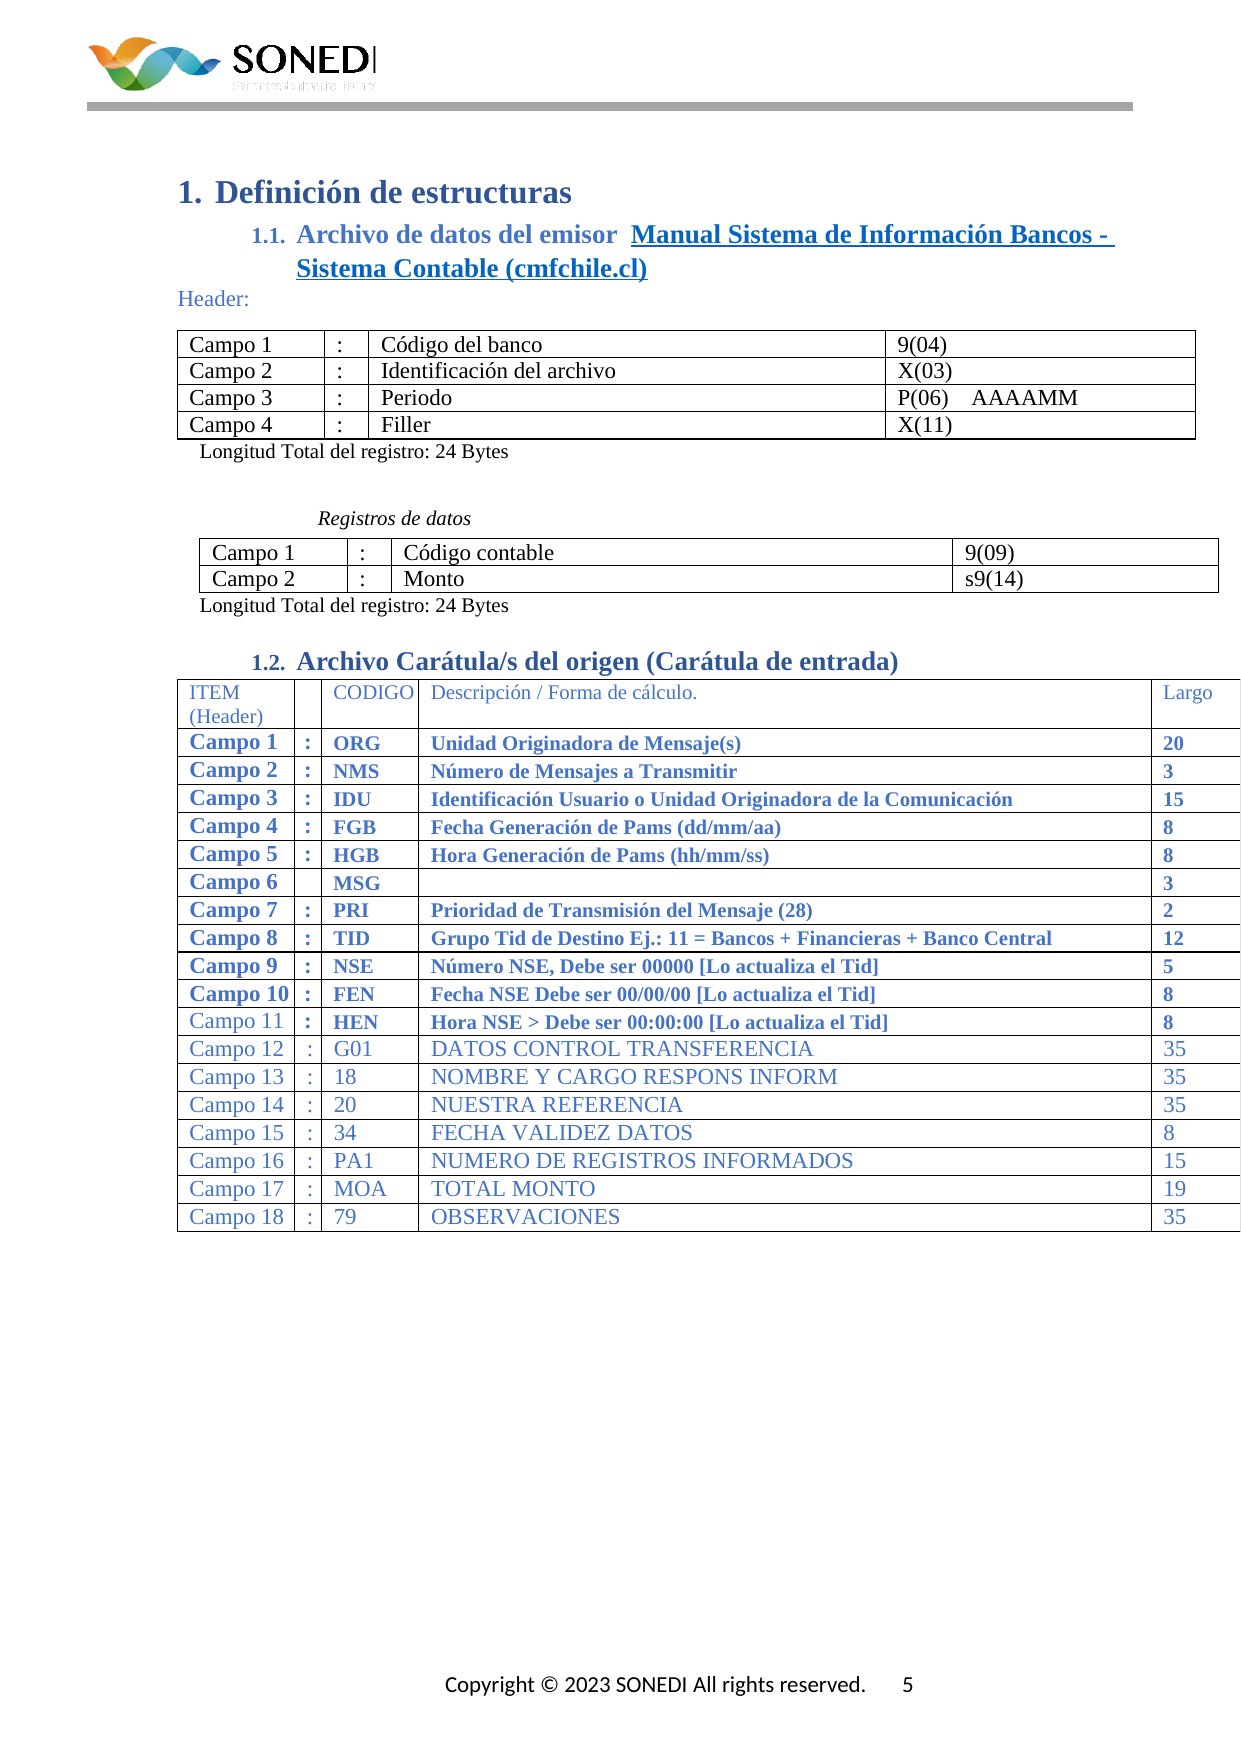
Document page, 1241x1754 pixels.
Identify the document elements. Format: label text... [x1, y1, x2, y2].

table_header Descripción / Forma de cálculo. [419, 680, 1151, 728]
table_cell P(06) AAAAMM [886, 385, 1195, 411]
table_cell NOMBRE Y CARGO RESPONS INFORM [419, 1064, 1151, 1091]
picture [87, 37, 376, 91]
table_header 9(04) [886, 331, 1195, 357]
text Longitud Total del registro: 24 Bytes [199, 593, 1181, 617]
table_cell Periodo [369, 385, 885, 411]
table_cell : [348, 566, 391, 592]
table_cell 35 [1152, 1064, 1240, 1091]
table_cell NUESTRA REFERENCIA [419, 1092, 1151, 1119]
table_cell Campo 15 [178, 1120, 294, 1147]
table_header CODIGO [322, 680, 418, 728]
table_header : [348, 539, 391, 565]
table_header Código del banco [369, 331, 885, 357]
subtitle Archivo de datos del emisor Manual Sistema de Información Bancos - Sistema Contable (cmfchile.cl) [251, 218, 1181, 283]
table_cell Campo 16 [178, 1148, 294, 1175]
table_header Campo 1 [178, 331, 324, 357]
table_cell NSE [322, 953, 418, 979]
table_cell 5 [1152, 953, 1240, 979]
table_cell IDU [322, 785, 418, 812]
subtitle Archivo Carátula/s del origen (Carátula de entrada) [251, 645, 1181, 676]
table_cell 20 [1152, 729, 1240, 756]
table_cell NUMERO DE REGISTROS INFORMADOS [419, 1148, 1151, 1175]
table_header Largo [1152, 680, 1240, 728]
table_cell Campo 6 [178, 869, 294, 896]
table_cell 35 [1152, 1092, 1240, 1119]
table_header Código contable [392, 539, 952, 565]
table_cell 19 [1152, 1176, 1240, 1203]
table_cell 8 [1152, 813, 1240, 840]
table_cell : [295, 1120, 321, 1147]
table_cell DATOS CONTROL TRANSFERENCIA [419, 1036, 1151, 1063]
table_cell 15 [1152, 1148, 1240, 1175]
table_cell TID [322, 925, 418, 951]
table_header 9(09) [953, 539, 1218, 565]
table_cell : [325, 412, 368, 438]
table_cell : [325, 358, 368, 384]
table_cell Campo 2 [178, 757, 294, 784]
table_cell Campo 2 [178, 358, 324, 384]
table_cell : [295, 1092, 321, 1119]
table_cell [295, 869, 321, 896]
table_cell Campo 18 [178, 1204, 294, 1231]
table_cell : [295, 1008, 321, 1035]
table_header [295, 680, 321, 728]
text Longitud Total del registro: 24 Bytes [199, 440, 1181, 463]
table_cell : [295, 925, 321, 951]
table_cell : [295, 1204, 321, 1231]
table_cell : [295, 1064, 321, 1091]
table_header ITEM (Header) [178, 680, 294, 728]
table_header Campo 1 [200, 539, 347, 565]
table_cell ORG [322, 729, 418, 756]
table_cell Fecha NSE Debe ser 00/00/00 [Lo actualiza el Tid] [419, 980, 1151, 1007]
table_cell 8 [1152, 980, 1240, 1007]
table_cell Campo 14 [178, 1092, 294, 1119]
table_cell 3 [1152, 869, 1240, 896]
table_cell : [295, 785, 321, 812]
table_cell FGB [322, 813, 418, 840]
table_cell 79 [322, 1204, 418, 1231]
table_cell TOTAL MONTO [419, 1176, 1151, 1203]
table_cell Fecha Generación de Pams (dd/mm/aa) [419, 813, 1151, 840]
text Registros de datos [177, 506, 1181, 530]
text Header: [177, 285, 1181, 312]
table_cell Campo 9 [178, 953, 294, 979]
table_cell Campo 13 [178, 1064, 294, 1091]
table_cell Hora Generación de Pams (hh/mm/ss) [419, 841, 1151, 868]
table_cell MSG [322, 869, 418, 896]
table_cell : [295, 841, 321, 868]
table_cell 20 [322, 1092, 418, 1119]
table_cell [419, 869, 1151, 896]
table_header : [325, 331, 368, 357]
table_cell Identificación del archivo [369, 358, 885, 384]
table_cell Campo 7 [178, 897, 294, 923]
table_cell Prioridad de Transmisión del Mensaje (28) [419, 897, 1151, 923]
table_cell Unidad Originadora de Mensaje(s) [419, 729, 1151, 756]
table_cell FEN [322, 980, 418, 1007]
table_cell Campo 4 [178, 412, 324, 438]
table_cell PA1 [322, 1148, 418, 1175]
table_cell HGB [322, 841, 418, 868]
table_cell Campo 1 [178, 729, 294, 756]
table_cell Hora NSE > Debe ser 00:00:00 [Lo actualiza el Tid] [419, 1008, 1151, 1035]
table_cell MOA [322, 1176, 418, 1203]
table_cell : [295, 813, 321, 840]
table_cell FECHA VALIDEZ DATOS [419, 1120, 1151, 1147]
table_cell : [295, 980, 321, 1007]
table_cell Campo 11 [178, 1008, 294, 1035]
table_cell Campo 8 [178, 925, 294, 951]
table_cell Número NSE, Debe ser 00000 [Lo actualiza el Tid] [419, 953, 1151, 979]
table_cell s9(14) [953, 566, 1218, 592]
table_cell Campo 5 [178, 841, 294, 868]
table_cell : [325, 385, 368, 411]
table_cell : [295, 953, 321, 979]
table_cell 8 [1152, 1008, 1240, 1035]
table_cell Monto [392, 566, 952, 592]
table_cell NMS [322, 757, 418, 784]
table_cell : [295, 1176, 321, 1203]
table_cell X(11) [886, 412, 1195, 438]
table_cell : [295, 897, 321, 923]
table_cell : [295, 757, 321, 784]
table_cell : [295, 1148, 321, 1175]
table_cell G01 [322, 1036, 418, 1063]
table_cell Filler [369, 412, 885, 438]
table_cell Campo 3 [178, 785, 294, 812]
table_cell Campo 3 [178, 385, 324, 411]
table_cell 2 [1152, 897, 1240, 923]
table_cell 34 [322, 1120, 418, 1147]
table_cell PRI [322, 897, 418, 923]
table_cell 8 [1152, 841, 1240, 868]
table_cell 8 [1152, 1120, 1240, 1147]
table_cell 3 [1152, 757, 1240, 784]
table_cell X(03) [886, 358, 1195, 384]
table_cell 12 [1152, 925, 1240, 951]
table_cell 35 [1152, 1204, 1240, 1231]
table_cell OBSERVACIONES [419, 1204, 1151, 1231]
table_cell 15 [1152, 785, 1240, 812]
table_cell 18 [322, 1064, 418, 1091]
table_cell : [295, 1036, 321, 1063]
table_cell Campo 12 [178, 1036, 294, 1063]
table_cell Identificación Usuario o Unidad Originadora de la Comunicación [419, 785, 1151, 812]
table_cell 35 [1152, 1036, 1240, 1063]
table_cell Campo 4 [178, 813, 294, 840]
table_cell Campo 10 [178, 980, 294, 1007]
table_cell Campo 2 [200, 566, 347, 592]
table_cell Campo 17 [178, 1176, 294, 1203]
table_cell : [295, 729, 321, 756]
table_cell HEN [322, 1008, 418, 1035]
table_cell Número de Mensajes a Transmitir [419, 757, 1151, 784]
table_cell Grupo Tid de Destino Ej.: 11 = Bancos + Financieras + Banco Central [419, 925, 1151, 951]
subtitle Definición de estructuras [177, 173, 1181, 211]
